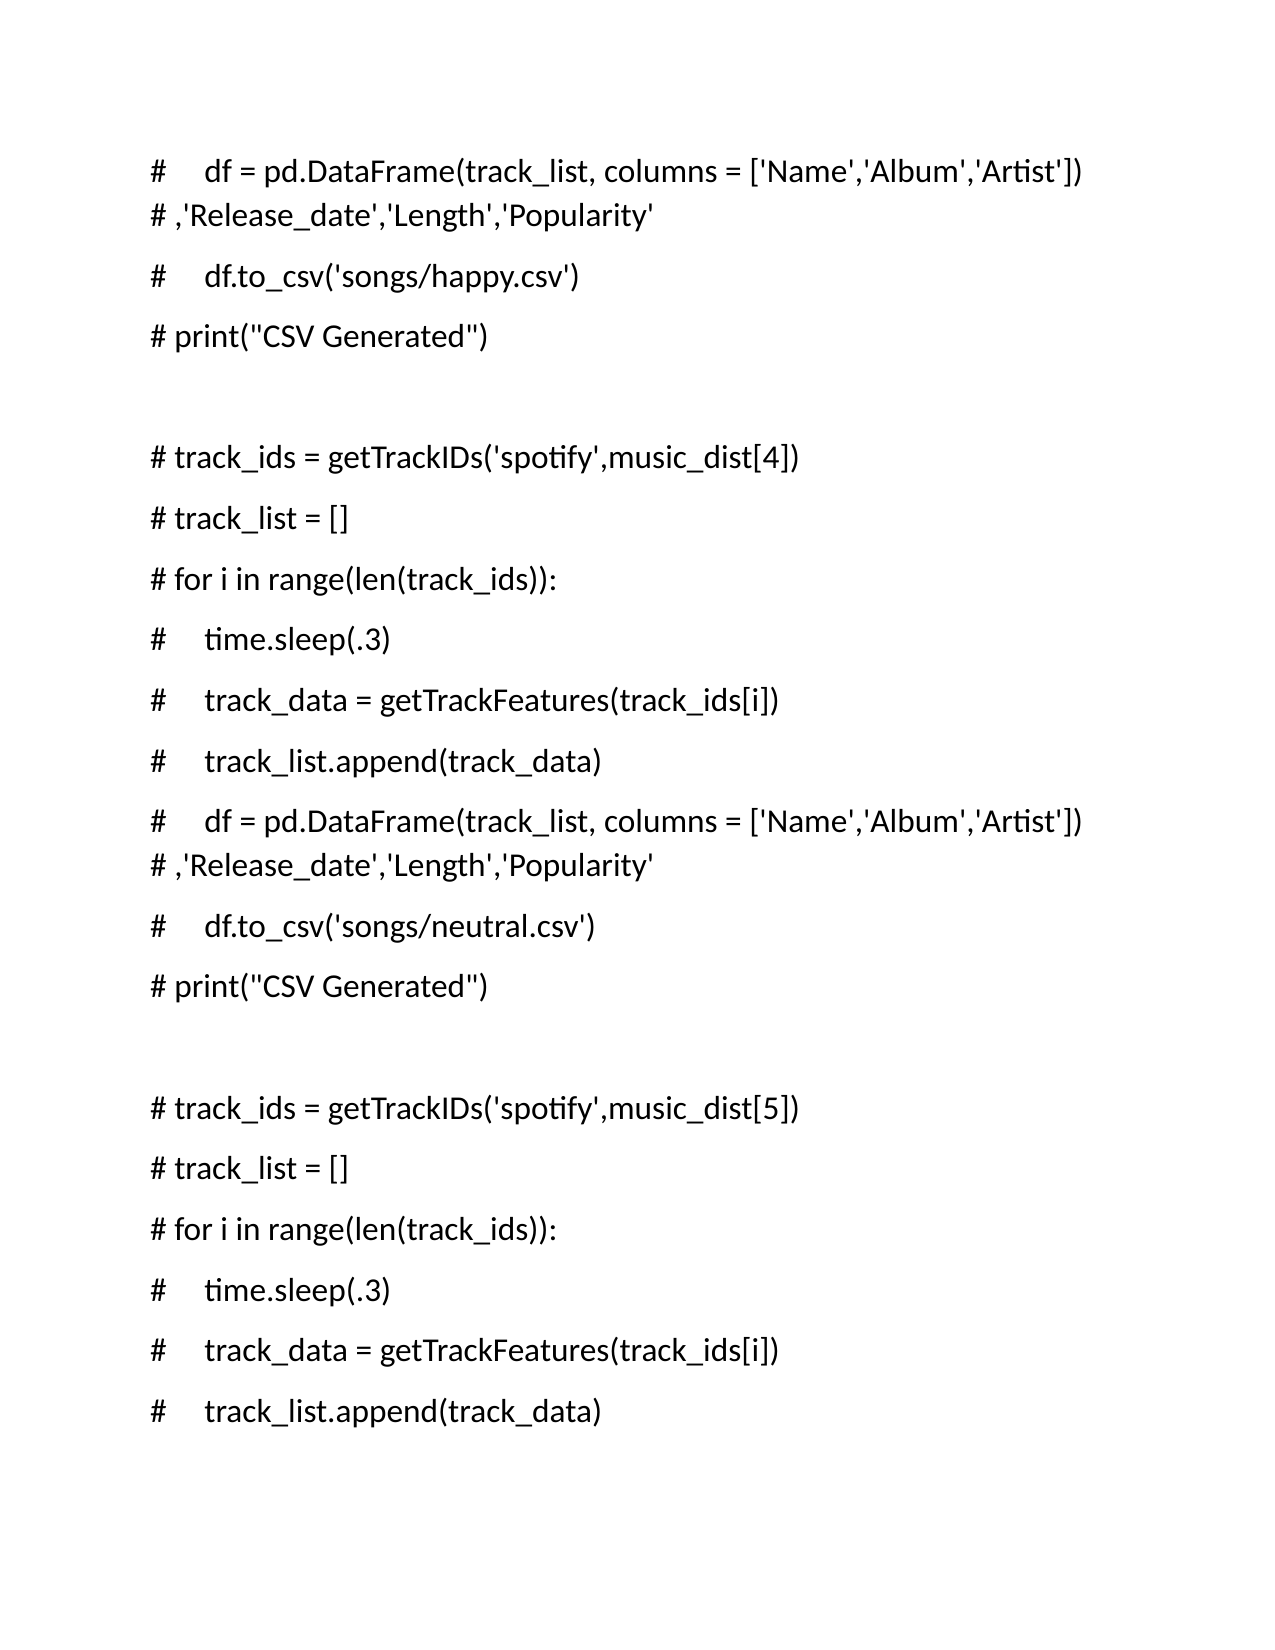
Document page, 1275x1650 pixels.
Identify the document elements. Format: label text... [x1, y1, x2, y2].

text # print("CSV Generated") [150, 315, 1125, 356]
text # track_list.append(track_data) [150, 739, 1125, 780]
text # track_ids = getTrackIDs('spotify',music_dist[4]) [150, 436, 1125, 477]
text # track_data = getTrackFeatures(track_ids[i]) [150, 1329, 1125, 1370]
text # track_ids = getTrackIDs('spotify',music_dist[5]) [150, 1087, 1125, 1127]
text # df.to_csv('songs/happy.csv') [150, 254, 1125, 295]
text # df.to_csv('songs/neutral.csv') [150, 905, 1125, 946]
text # track_list = [] [150, 497, 1125, 538]
text # for i in range(len(track_ids)): [150, 1208, 1125, 1249]
text # for i in range(len(track_ids)): [150, 558, 1125, 598]
text # time.sleep(.3) [150, 618, 1125, 659]
text # time.sleep(.3) [150, 1268, 1125, 1309]
text # df = pd.DataFrame(track_list, columns = ['Name','Album','Artist']) # ,'Release_date','Length','Popularity' [150, 800, 1125, 885]
text # track_data = getTrackFeatures(track_ids[i]) [150, 679, 1125, 720]
text # print("CSV Generated") [150, 965, 1125, 1006]
text # track_list = [] [150, 1147, 1125, 1188]
text # df = pd.DataFrame(track_list, columns = ['Name','Album','Artist']) # ,'Release_date','Length','Popularity' [150, 150, 1125, 235]
text # track_list.append(track_data) [150, 1390, 1125, 1431]
